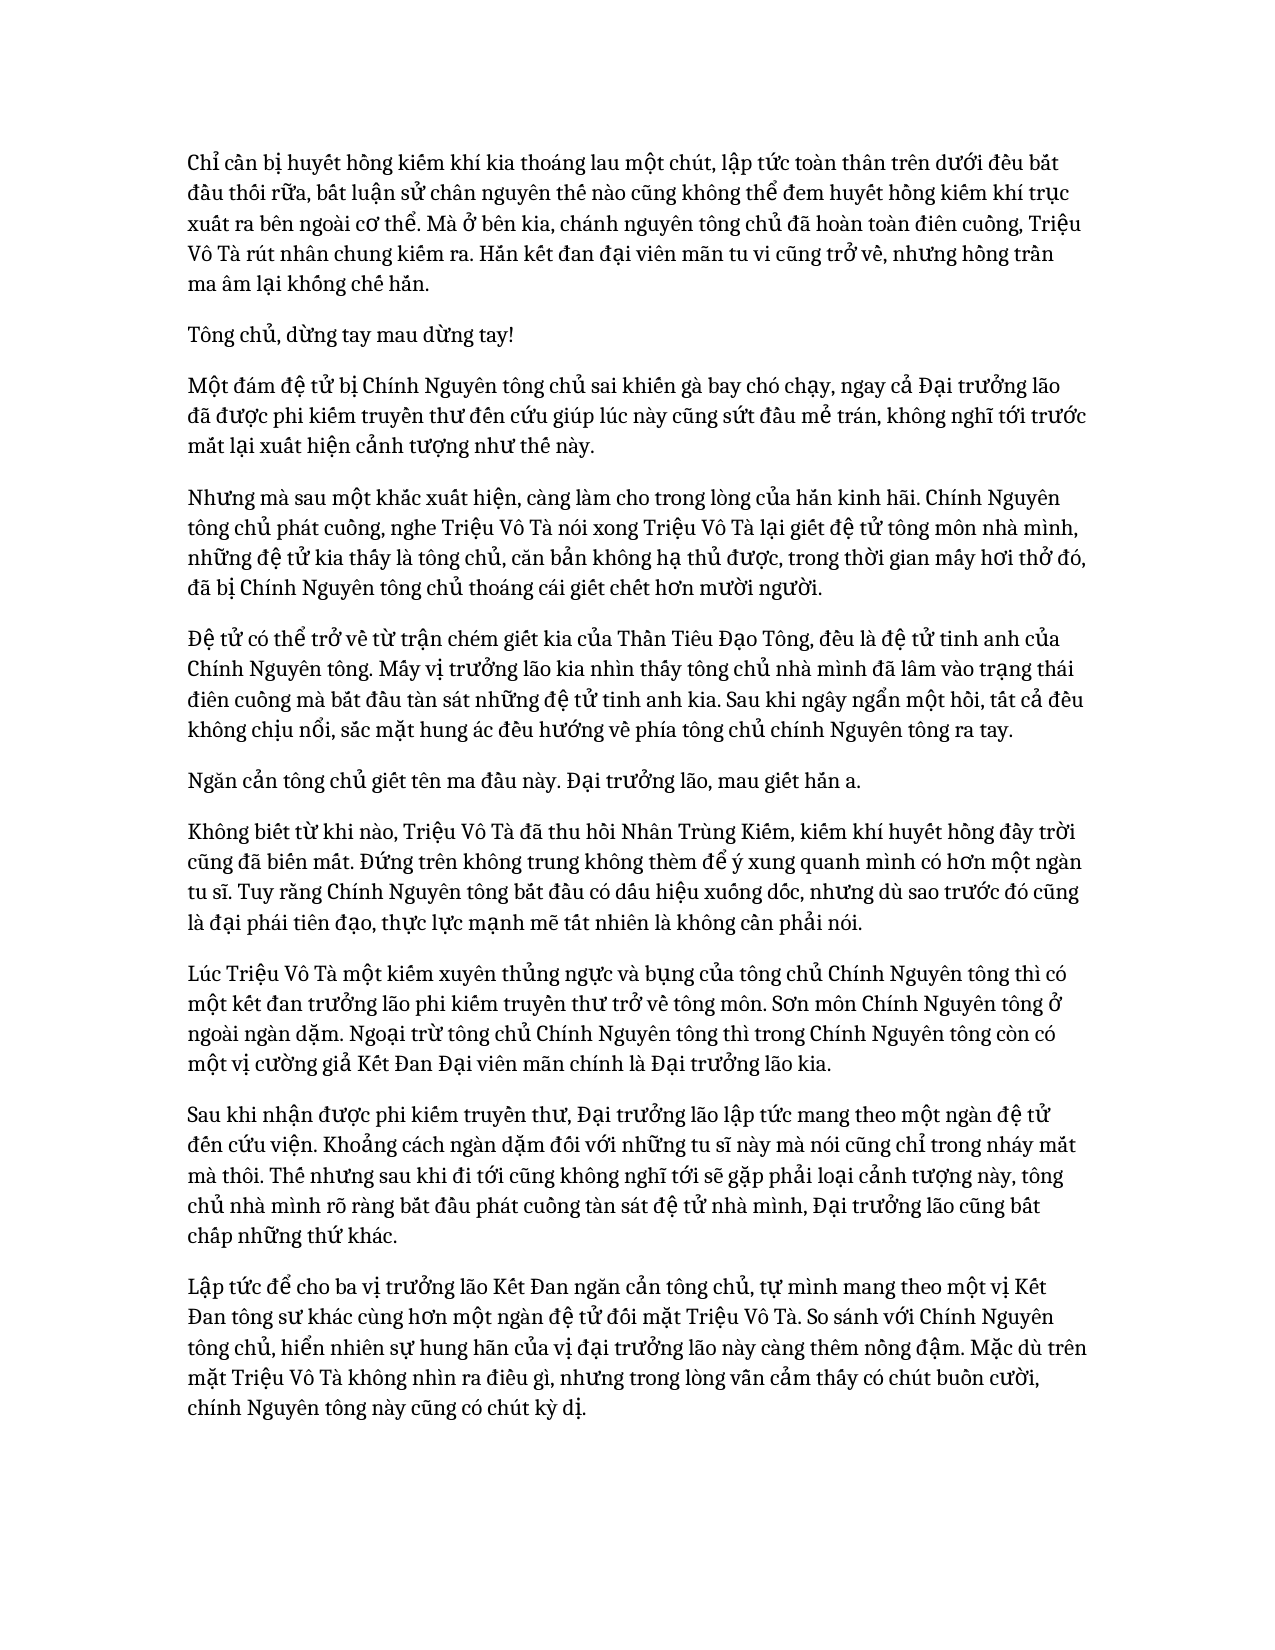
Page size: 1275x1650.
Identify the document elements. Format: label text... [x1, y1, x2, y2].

text Đệ tử có thể trở về từ trận chém giết kia của Thần Tiêu Đạo Tông, đều là đệ tử tinh anh của Chính Nguyên tông. Mấy vị trưởng lão kia nhìn thấy tông chủ nhà mình đã lâm vào trạng thái điên cuồng mà bắt đầu tàn sát những đệ tử tinh anh kia. Sau khi ngây ngẩn một hồi, tất cả đều không chịu nổi, sắc mặt hung ác đều hướng về phía tông chủ chính Nguyên tông ra tay. [187, 626, 1087, 743]
text Chỉ cần bị huyết hồng kiếm khí kia thoáng lau một chút, lập tức toàn thân trên dưới đều bắt đầu thối rữa, bất luận sử chân nguyên thế nào cũng không thể đem huyết hồng kiếm khí trục xuất ra bên ngoài cơ thể. Mà ở bên kia, chánh nguyên tông chủ đã hoàn toàn điên cuồng, Triệu Vô Tà rút nhân chung kiếm ra. Hắn kết đan đại viên mãn tu vi cũng trở về, nhưng hồng trần ma âm lại khống chế hắn. [187, 150, 1087, 297]
text Lúc Triệu Vô Tà một kiếm xuyên thủng ngực và bụng của tông chủ Chính Nguyên tông thì có một kết đan trưởng lão phi kiếm truyền thư trở về tông môn. Sơn môn Chính Nguyên tông ở ngoài ngàn dặm. Ngoại trừ tông chủ Chính Nguyên tông thì trong Chính Nguyên tông còn có một vị cường giả Kết Đan Đại viên mãn chính là Đại trưởng lão kia. [187, 960, 1087, 1077]
text Sau khi nhận được phi kiếm truyền thư, Đại trưởng lão lập tức mang theo một ngàn đệ tử đến cứu viện. Khoảng cách ngàn dặm đối với những tu sĩ này mà nói cũng chỉ trong nháy mắt mà thôi. Thế nhưng sau khi đi tới cũng không nghĩ tới sẽ gặp phải loại cảnh tượng này, tông chủ nhà mình rõ ràng bắt đầu phát cuồng tàn sát đệ tử nhà mình, Đại trưởng lão cũng bất chấp những thứ khác. [187, 1102, 1087, 1249]
text Một đám đệ tử bị Chính Nguyên tông chủ sai khiến gà bay chó chạy, ngay cả Đại trưởng lão đã được phi kiếm truyền thư đến cứu giúp lúc này cũng sứt đầu mẻ trán, không nghĩ tới trước mắt lại xuất hiện cảnh tượng như thế này. [187, 373, 1087, 460]
text Không biết từ khi nào, Triệu Vô Tà đã thu hồi Nhân Trùng Kiếm, kiếm khí huyết hồng đầy trời cũng đã biến mất. Đứng trên không trung không thèm để ý xung quanh mình có hơn một ngàn tu sĩ. Tuy rằng Chính Nguyên tông bắt đầu có dấu hiệu xuống dốc, nhưng dù sao trước đó cũng là đại phái tiên đạo, thực lực mạnh mẽ tất nhiên là không cần phải nói. [187, 819, 1087, 936]
text Tông chủ, dừng tay mau dừng tay! [187, 322, 1087, 348]
text Ngăn cản tông chủ giết tên ma đầu này. Đại trưởng lão, mau giết hắn a. [187, 768, 1087, 794]
text Nhưng mà sau một khắc xuất hiện, càng làm cho trong lòng của hắn kinh hãi. Chính Nguyên tông chủ phát cuồng, nghe Triệu Vô Tà nói xong Triệu Vô Tà lại giết đệ tử tông môn nhà mình, những đệ tử kia thấy là tông chủ, căn bản không hạ thủ được, trong thời gian mấy hơi thở đó, đã bị Chính Nguyên tông chủ thoáng cái giết chết hơn mười người. [187, 484, 1087, 601]
text Lập tức để cho ba vị trưởng lão Kết Đan ngăn cản tông chủ, tự mình mang theo một vị Kết Đan tông sư khác cùng hơn một ngàn đệ tử đối mặt Triệu Vô Tà. So sánh với Chính Nguyên tông chủ, hiển nhiên sự hung hãn của vị đại trưởng lão này càng thêm nồng đậm. Mặc dù trên mặt Triệu Vô Tà không nhìn ra điều gì, nhưng trong lòng vẫn cảm thấy có chút buồn cười, chính Nguyên tông này cũng có chút kỳ dị. [187, 1274, 1087, 1421]
